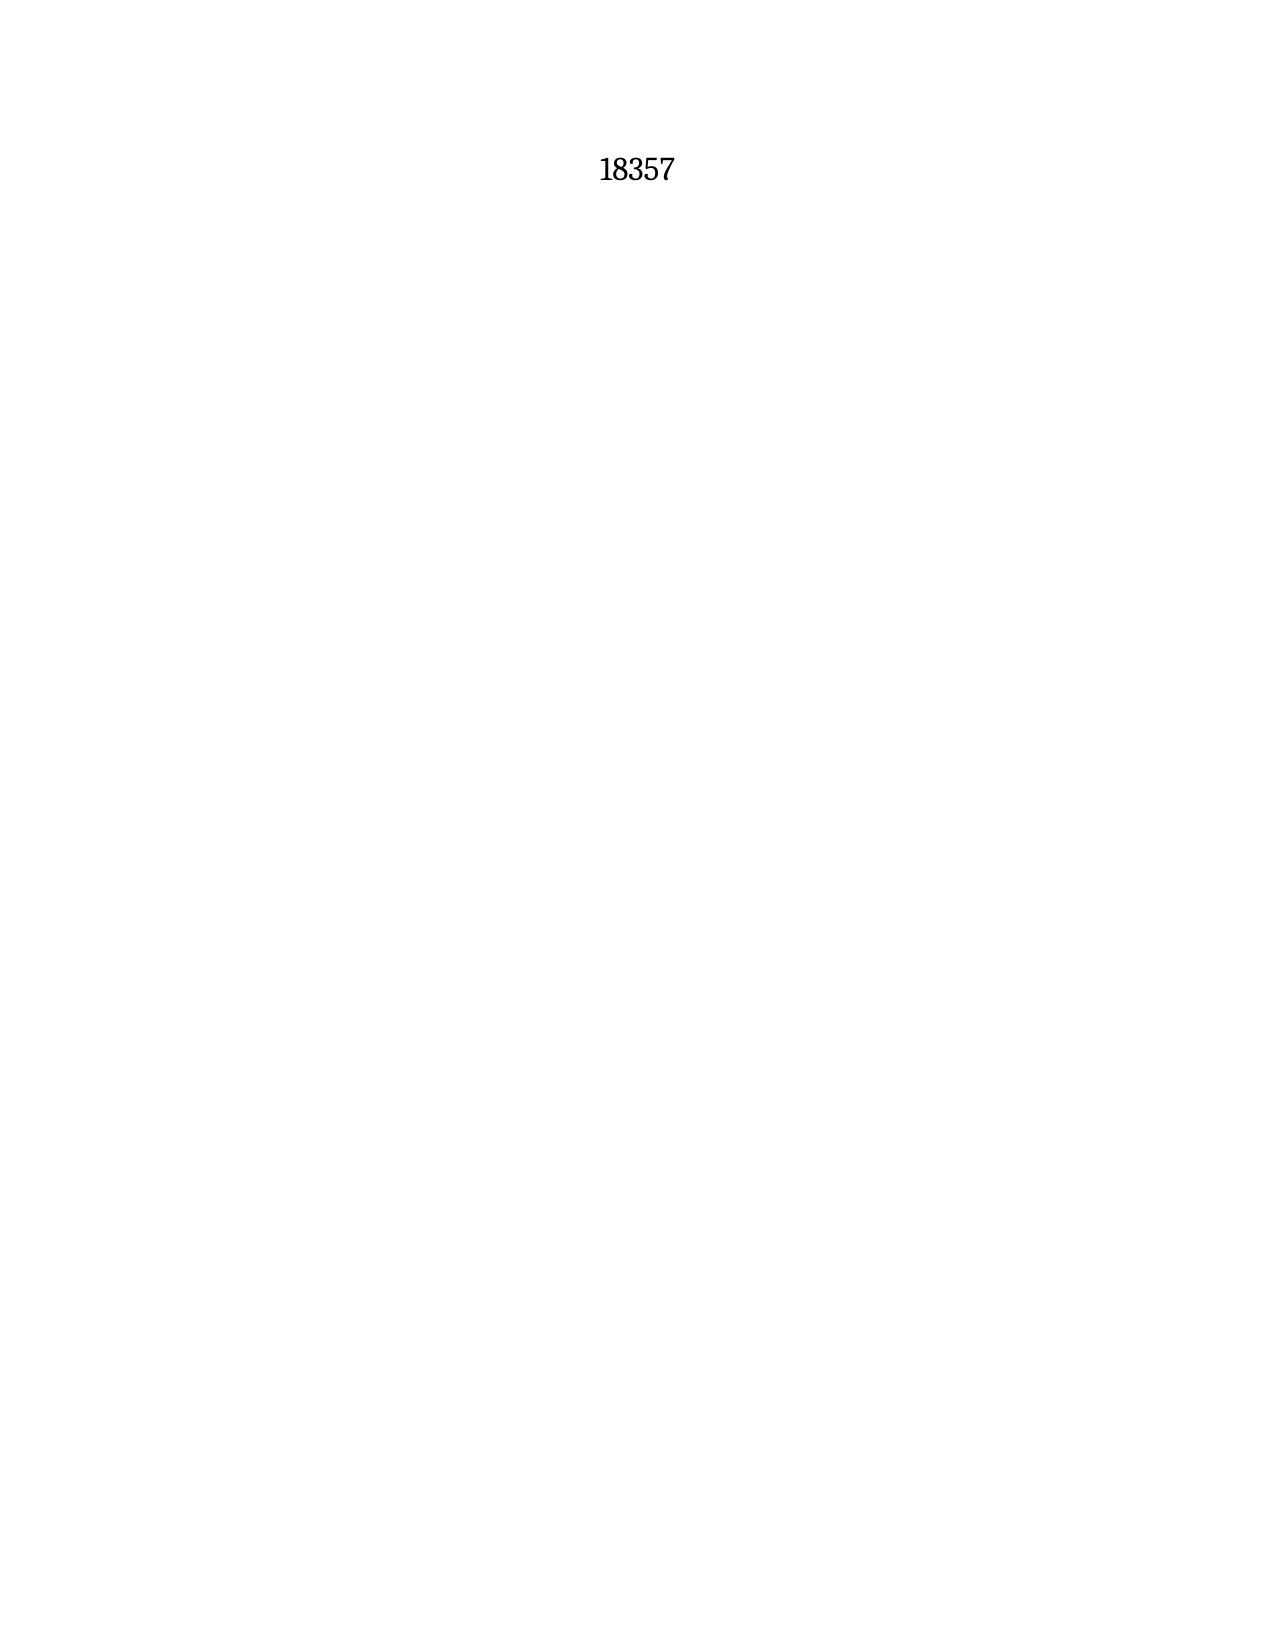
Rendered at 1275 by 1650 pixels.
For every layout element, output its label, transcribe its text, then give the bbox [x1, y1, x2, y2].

text 18357 [150, 150, 1125, 188]
